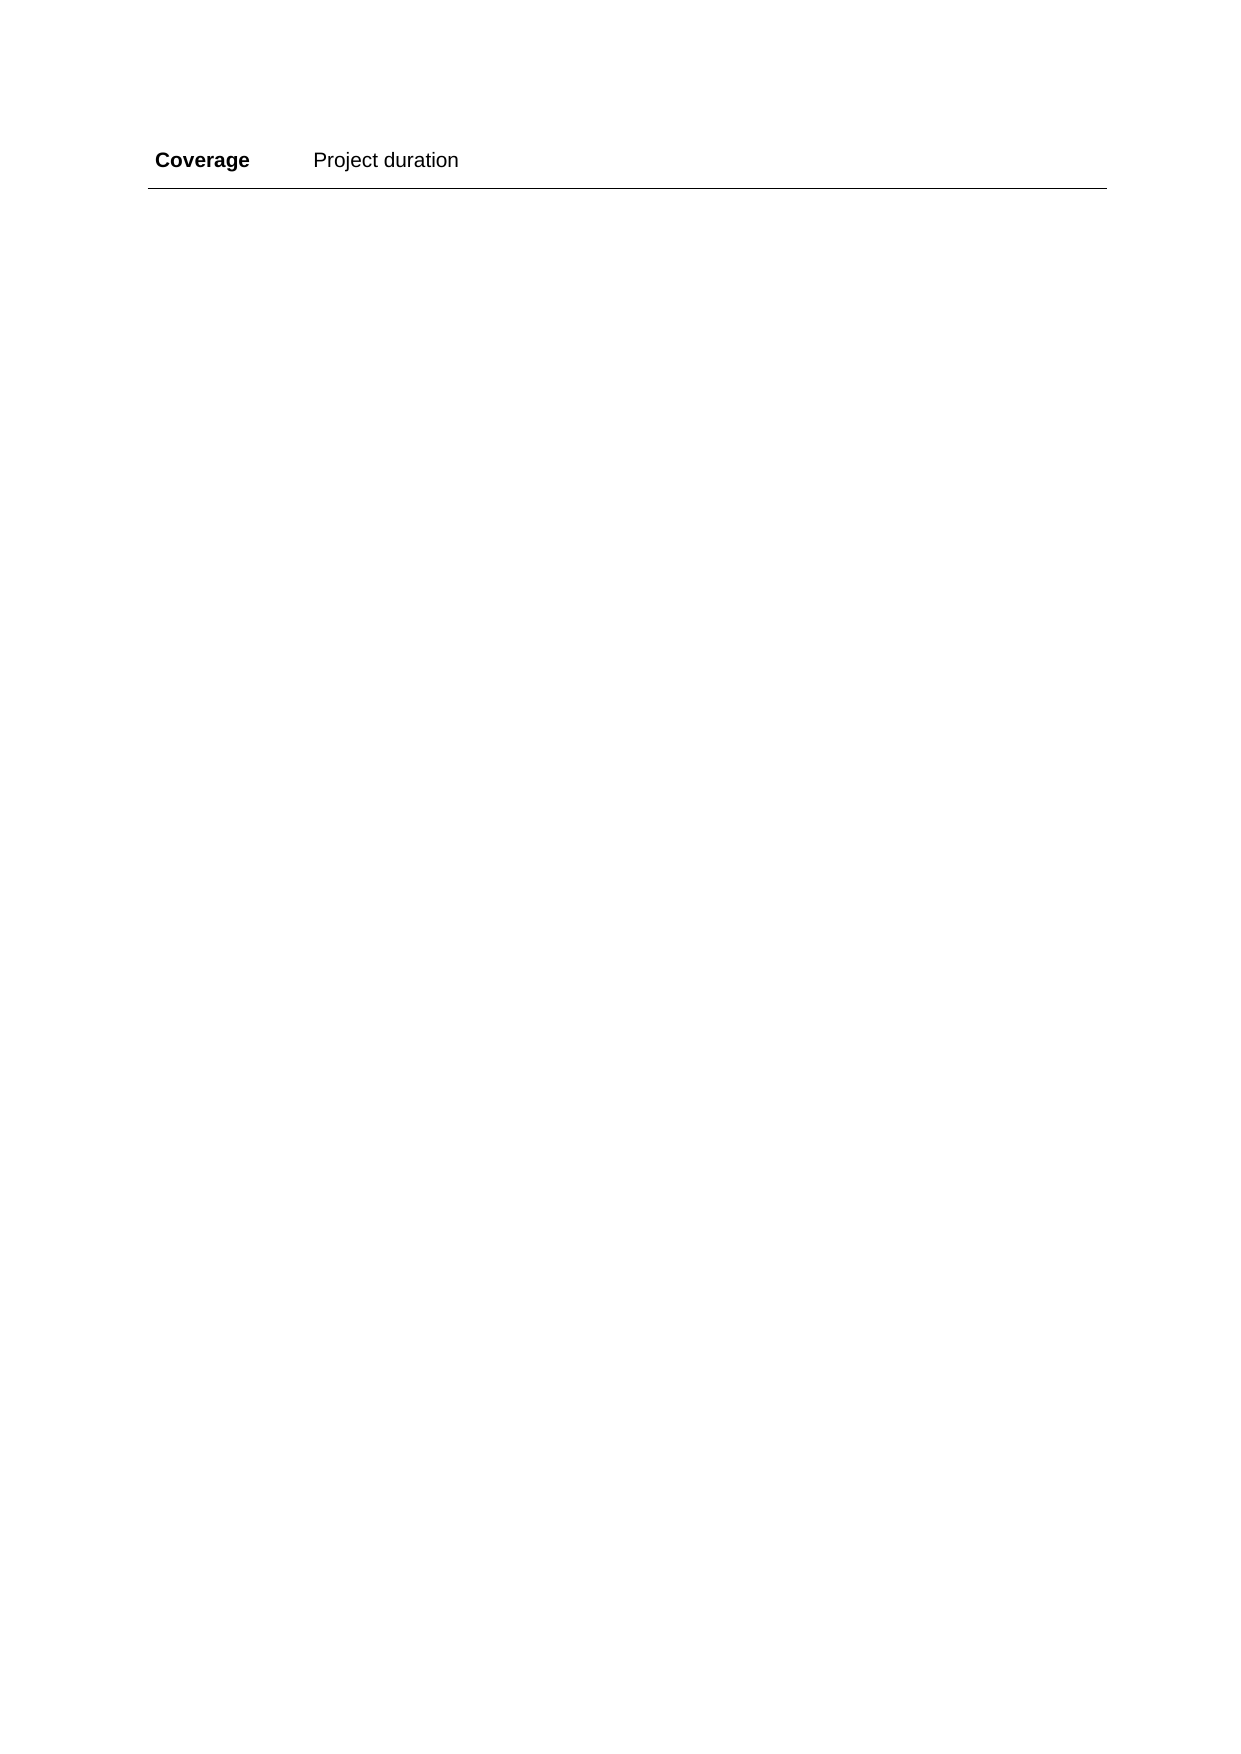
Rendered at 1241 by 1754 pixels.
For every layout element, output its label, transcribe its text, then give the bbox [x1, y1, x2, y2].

table_cell Coverage [148, 148, 306, 188]
table_cell Project duration [306, 148, 1107, 188]
